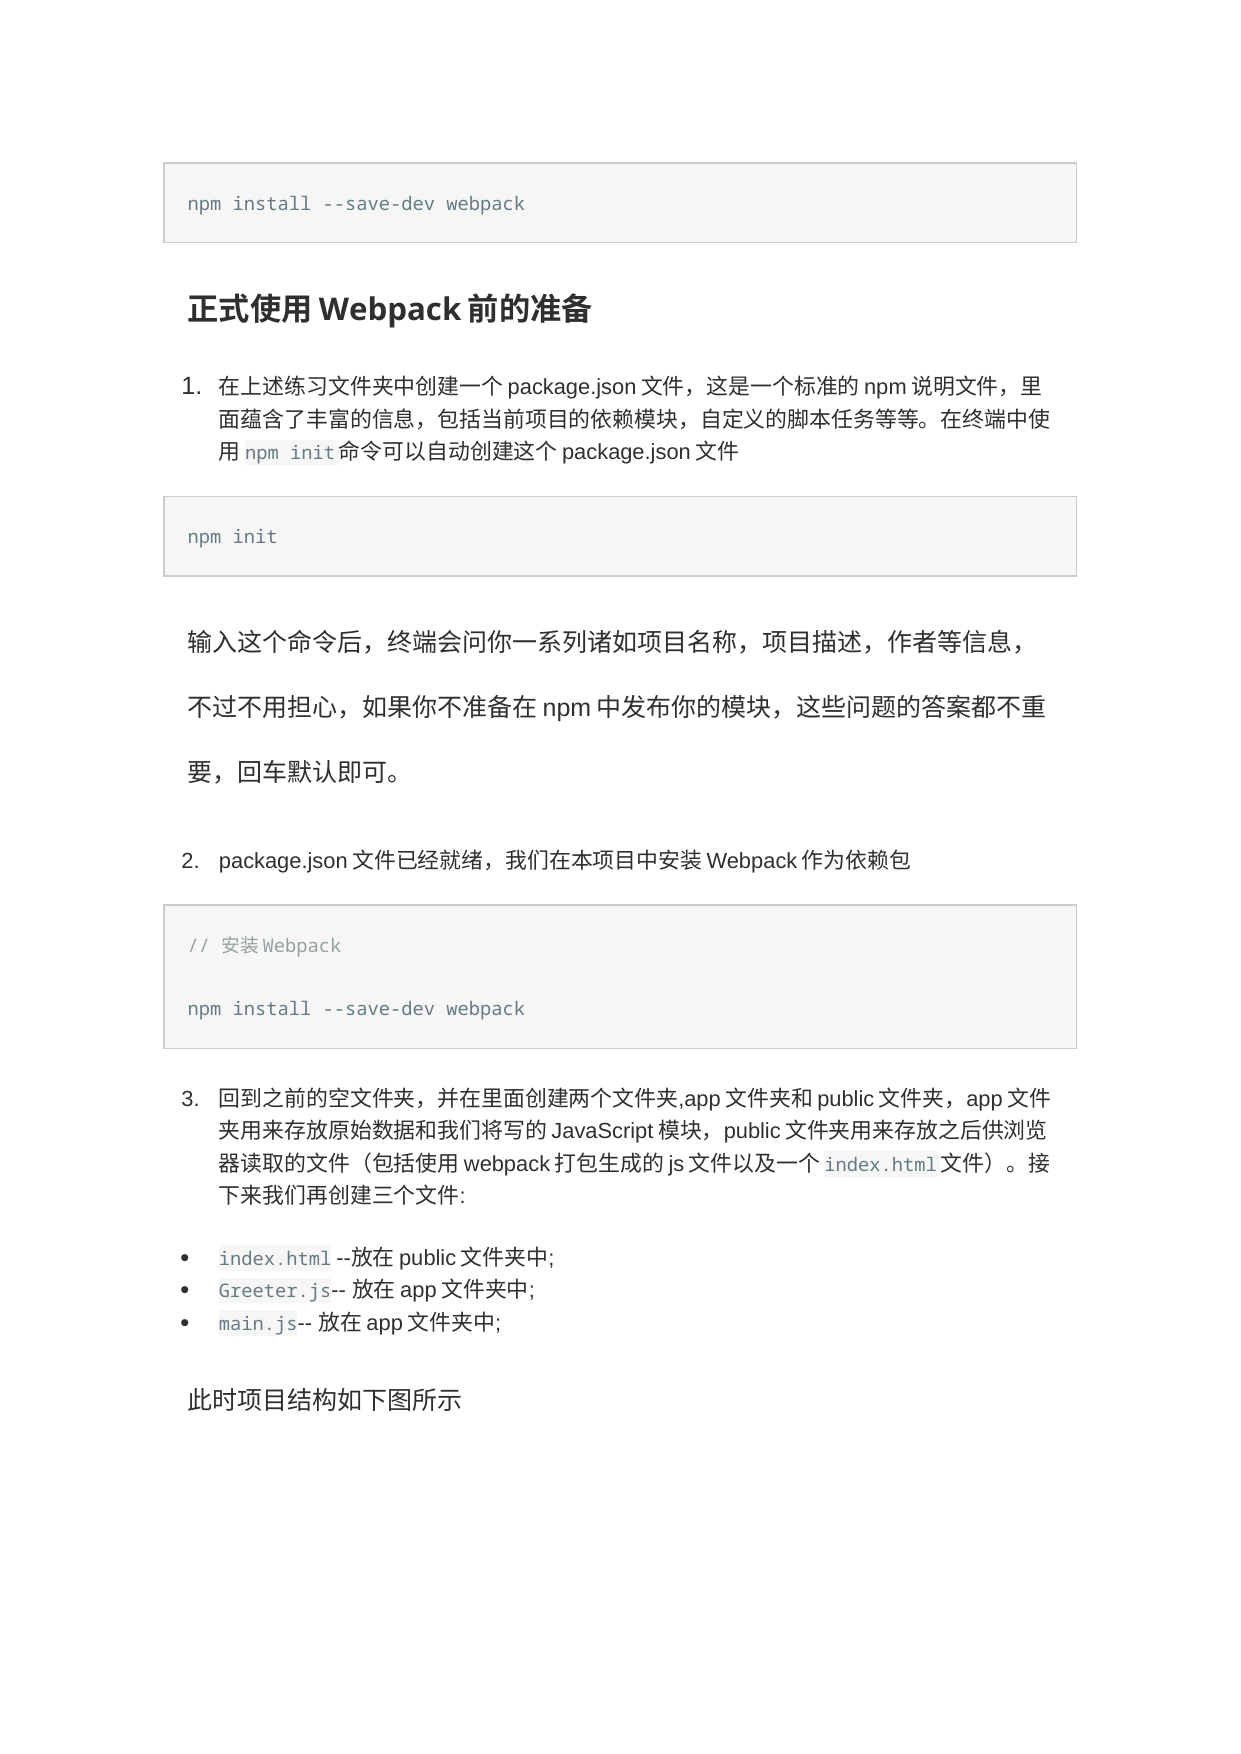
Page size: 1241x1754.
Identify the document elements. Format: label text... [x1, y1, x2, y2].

text // 安装Webpack [165, 906, 1076, 961]
text npm init [165, 497, 1076, 575]
text npm install --save-dev webpack [165, 164, 1076, 242]
list index.html --放在public文件夹中; [181, 1239, 1053, 1272]
list main.js-- 放在app文件夹中; [181, 1304, 1053, 1337]
subtitle 正式使用Webpack前的准备 [187, 275, 1053, 340]
list Greeter.js-- 放在app文件夹中; [181, 1272, 1053, 1304]
list 在上述练习文件夹中创建一个package.json文件，这是一个标准的npm说明文件，里面蕴含了丰富的信息，包括当前项目的依赖模块，自定义的脚本任务等等。在终端中使用npm init命令可以自动创建这个package.json文件 [181, 369, 1053, 466]
text 此时项目结构如下图所示 [187, 1366, 1053, 1431]
text npm install --save-dev webpack [165, 968, 1076, 1048]
list 回到之前的空文件夹，并在里面创建两个文件夹,app文件夹和public文件夹，app文件夹用来存放原始数据和我们将写的JavaScript模块，public文件夹用来存放之后供浏览器读取的文件（包括使用webpack打包生成的js文件以及一个index.html文件）。接下来我们再创建三个文件: [181, 1080, 1053, 1210]
text 输入这个命令后，终端会问你一系列诸如项目名称，项目描述，作者等信息，不过不用担心，如果你不准备在npm中发布你的模块，这些问题的答案都不重要，回车默认即可。 [187, 608, 1053, 803]
list package.json文件已经就绪，我们在本项目中安装Webpack作为依赖包 [181, 842, 1053, 875]
